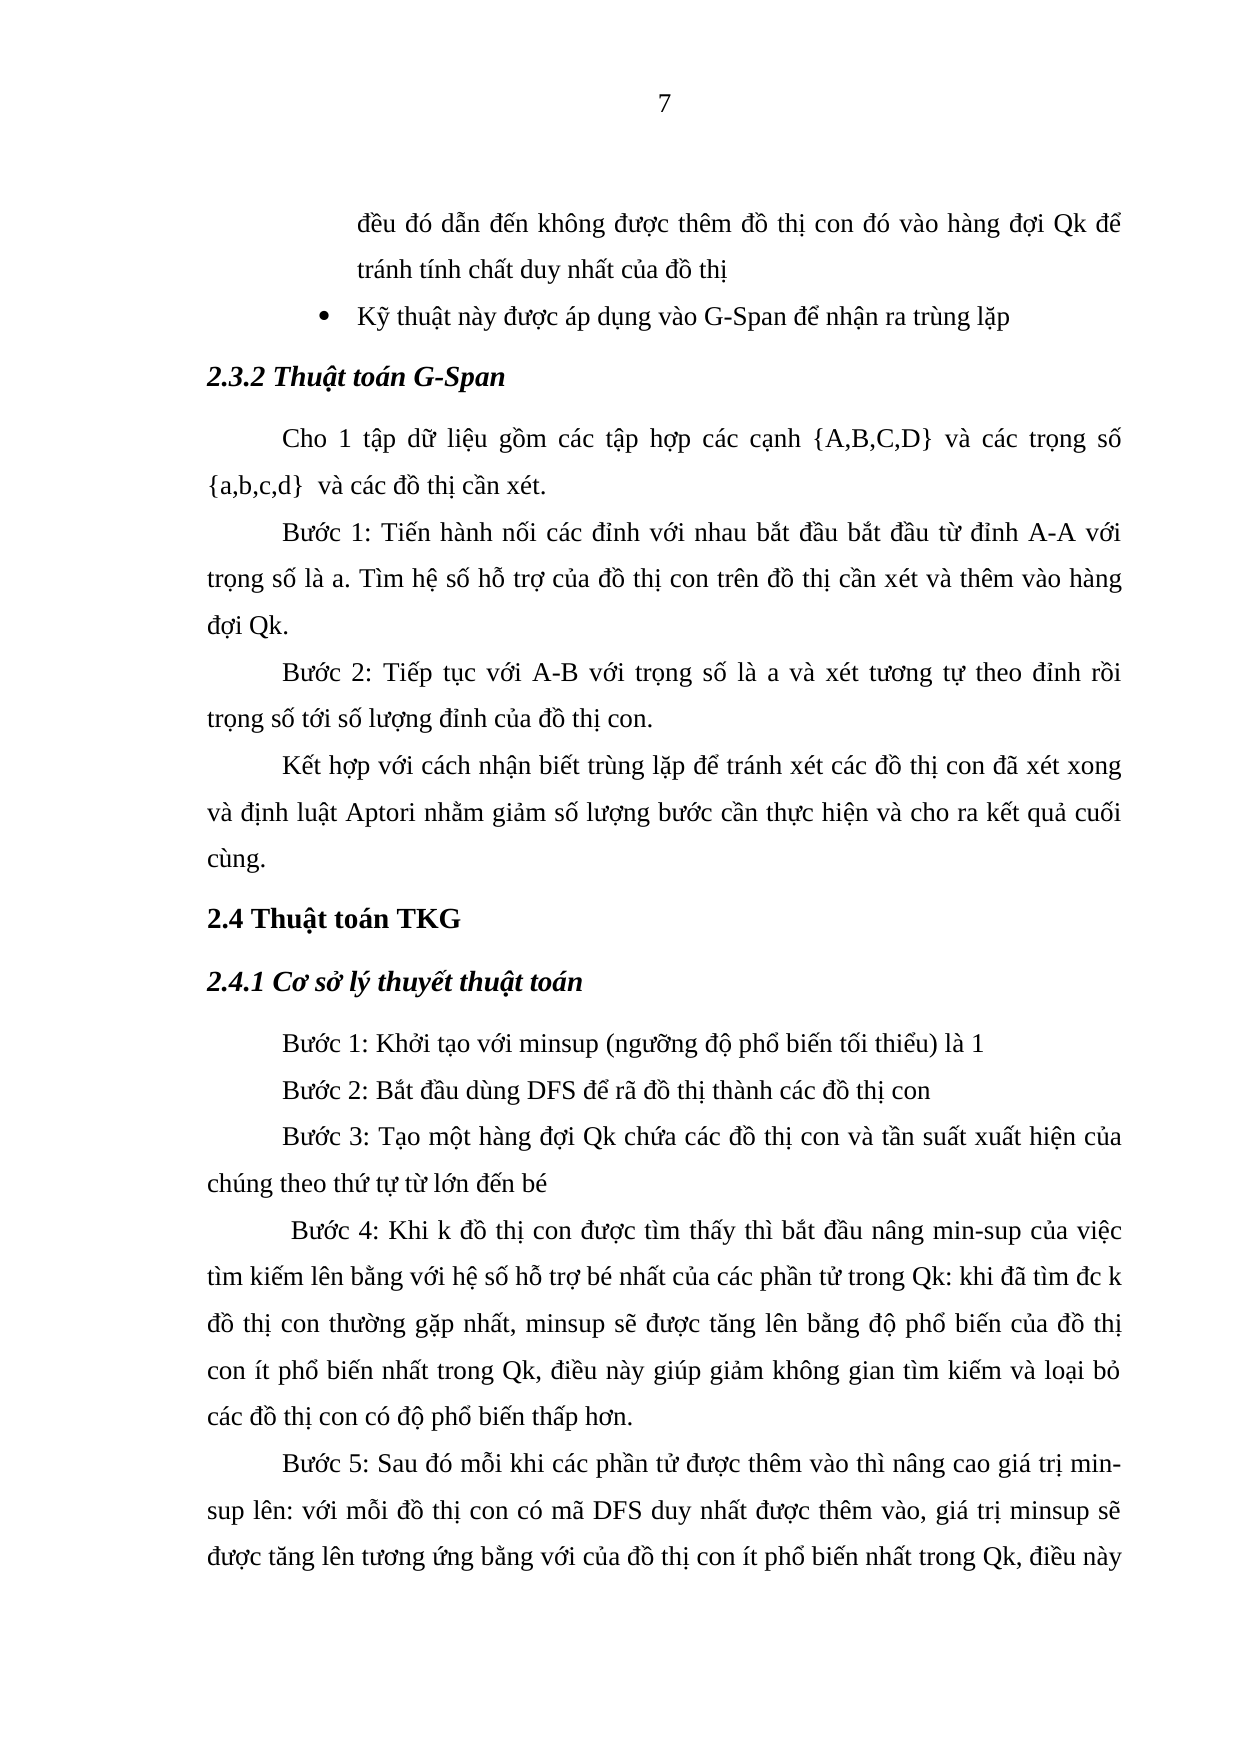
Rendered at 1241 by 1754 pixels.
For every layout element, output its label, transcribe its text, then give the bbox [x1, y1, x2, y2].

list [319, 207, 1122, 284]
subtitle Thuật toán G-Span [207, 359, 1122, 393]
text Bước 3: Tạo một hàng đợi Qk chứa các đồ thị con và tần suất xuất hiện của chúng theo thứ tự từ lớn đến bé [207, 1120, 1122, 1198]
text Bước 1: Tiến hành nối các đỉnh với nhau bắt đầu bắt đầu từ đỉnh A-A với trọng số là a. Tìm hệ số hỗ trợ của đồ thị con trên đồ thị cần xét và thêm vào hàng đợi Qk. [207, 516, 1122, 640]
text Bước 2: Bắt đầu dùng DFS để rã đồ thị thành các đồ thị con [207, 1074, 1122, 1105]
subtitle Thuật toán TKG [207, 901, 1122, 935]
list Kỹ thuật này được áp dụng vào G-Span để nhận ra trùng lặp [319, 300, 1122, 331]
text Bước 1: Khởi tạo với minsup (ngưỡng độ phổ biến tối thiểu) là 1 [207, 1027, 1122, 1058]
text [207, 1447, 1122, 1572]
subtitle Cơ sở lý thuyết thuật toán [207, 964, 1122, 998]
text Bước 4: Khi k đồ thị con được tìm thấy thì bắt đầu nâng min-sup của việc tìm kiếm lên bằng với hệ số hỗ trợ bé nhất của các phần tử trong Qk: khi đã tìm đc k đồ thị con thường gặp nhất, minsup sẽ được tăng lên bằng độ phổ biến của đồ thị con ít phổ biến nhất trong Qk, điều này giúp giảm không gian tìm kiếm và loại bỏ các đồ thị con có độ phổ biến thấp hơn. [207, 1214, 1122, 1432]
text Bước 2: Tiếp tục với A-B với trọng số là a và xét tương tự theo đỉnh rồi trọng số tới số lượng đỉnh của đồ thị con. [207, 656, 1122, 733]
text Kết hợp với cách nhận biết trùng lặp để tránh xét các đồ thị con đã xét xong và định luật Aptori nhằm giảm số lượng bước cần thực hiện và cho ra kết quả cuối cùng. [207, 749, 1122, 873]
text Cho 1 tập dữ liệu gồm các tập hợp các cạnh {A,B,C,D} và các trọng số {a,b,c,d} và các đồ thị cần xét. [207, 422, 1122, 500]
